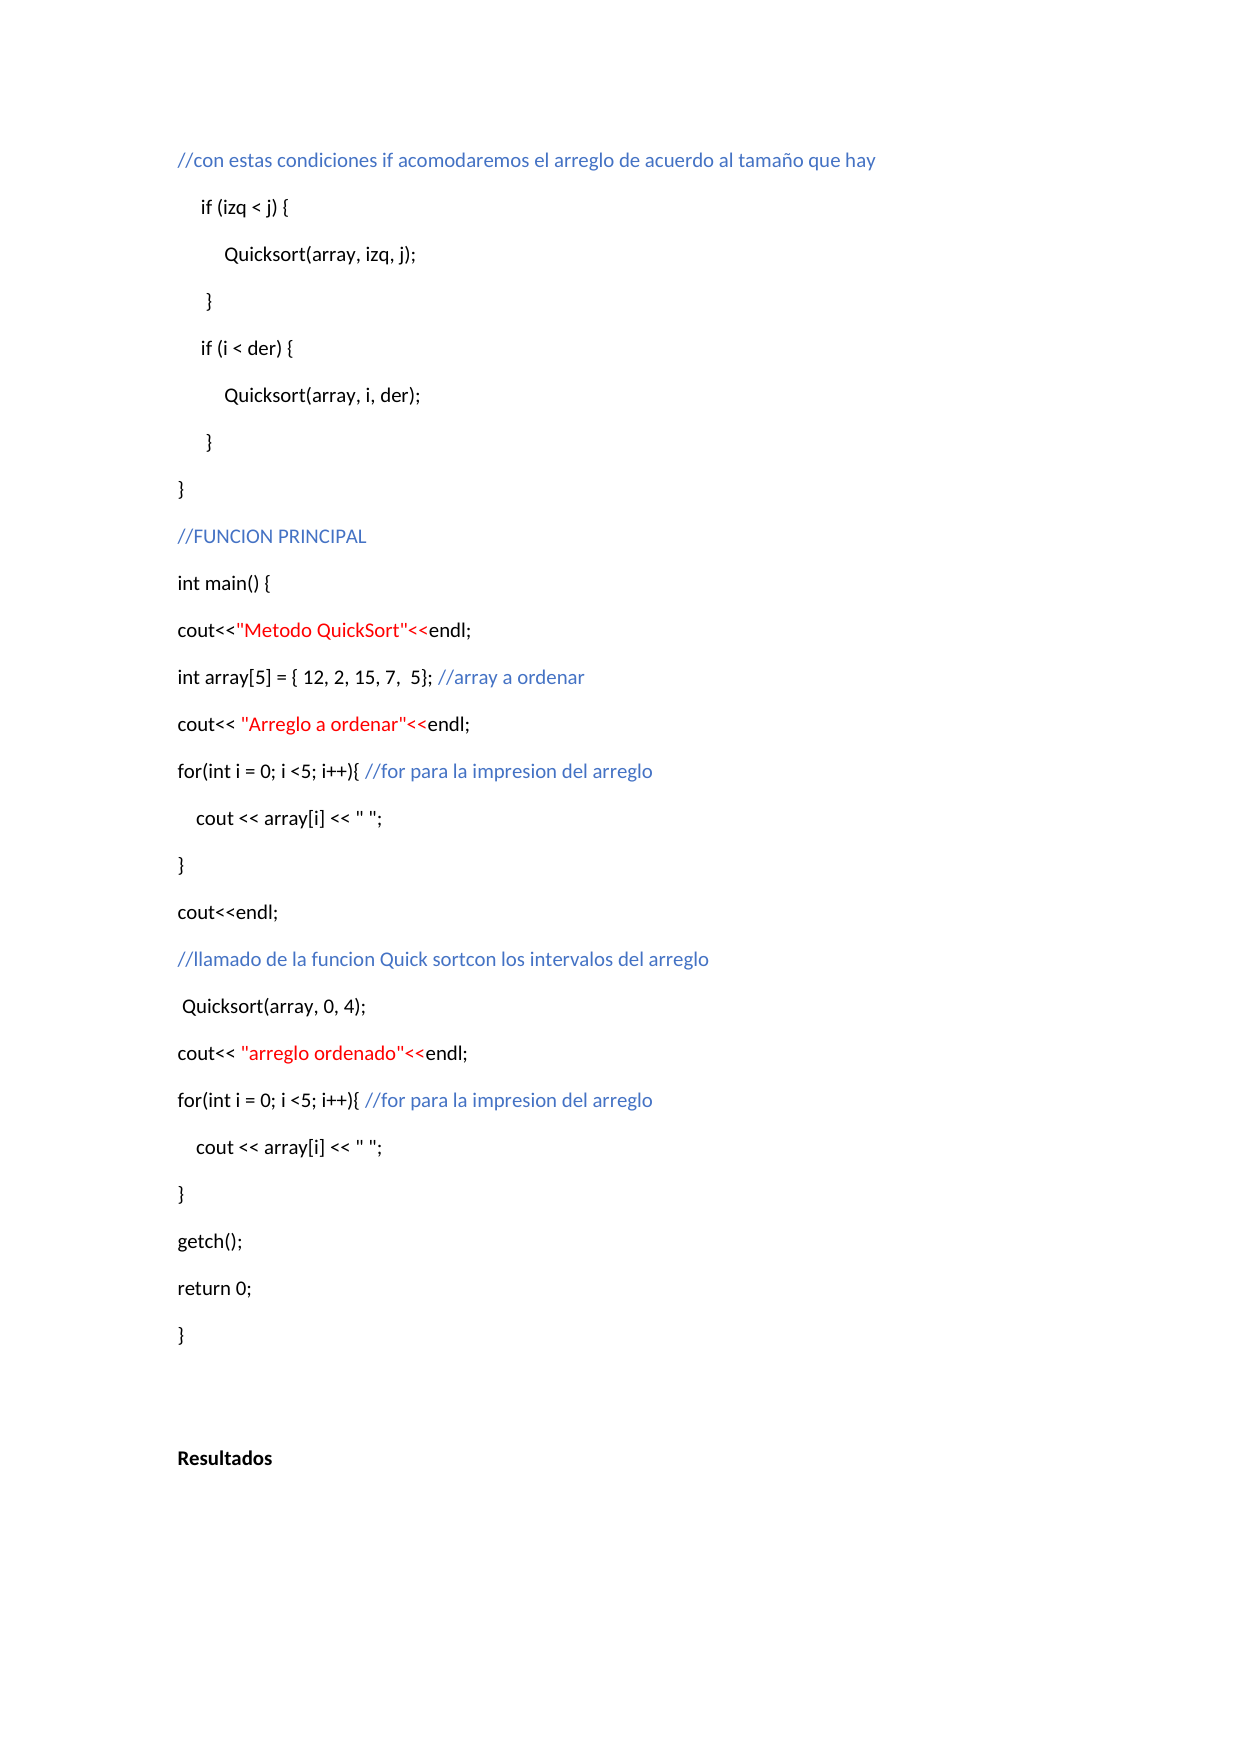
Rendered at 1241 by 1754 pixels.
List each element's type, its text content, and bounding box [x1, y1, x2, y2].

text if (i < der) { [177, 336, 1063, 361]
text for(int i = 0; i <5; i++){ //for para la impresion del arreglo [177, 758, 1063, 784]
text cout << array[i] << " "; [177, 1134, 1063, 1159]
text cout << array[i] << " "; [177, 805, 1063, 831]
text } [177, 1181, 1063, 1207]
text } [177, 852, 1063, 878]
text Quicksort(array, 0, 4); [177, 993, 1063, 1019]
text //con estas condiciones if acomodaremos el arreglo de acuerdo al tamaño que hay [177, 148, 1063, 173]
text } [177, 288, 1063, 314]
text cout<<"Metodo QuickSort"<<endl; [177, 617, 1063, 643]
text Quicksort(array, izq, j); [177, 242, 1063, 267]
text for(int i = 0; i <5; i++){ //for para la impresion del arreglo [177, 1087, 1063, 1113]
text getch(); [177, 1228, 1063, 1253]
text Resultados [177, 1445, 1063, 1470]
text Quicksort(array, i, der); [177, 382, 1063, 408]
text cout<<endl; [177, 899, 1063, 925]
text //llamado de la funcion Quick sortcon los intervalos del arreglo [177, 946, 1063, 972]
text cout<< "arreglo ordenado"<<endl; [177, 1040, 1063, 1066]
text } [177, 1322, 1063, 1347]
text if (izq < j) { [177, 194, 1063, 220]
text } [177, 429, 1063, 455]
text return 0; [177, 1275, 1063, 1301]
text } [177, 476, 1063, 502]
text int main() { [177, 570, 1063, 596]
text int array[5] = { 12, 2, 15, 7, 5}; //array a ordenar [177, 664, 1063, 690]
text cout<< "Arreglo a ordenar"<<endl; [177, 711, 1063, 737]
text //FUNCION PRINCIPAL [177, 523, 1063, 549]
